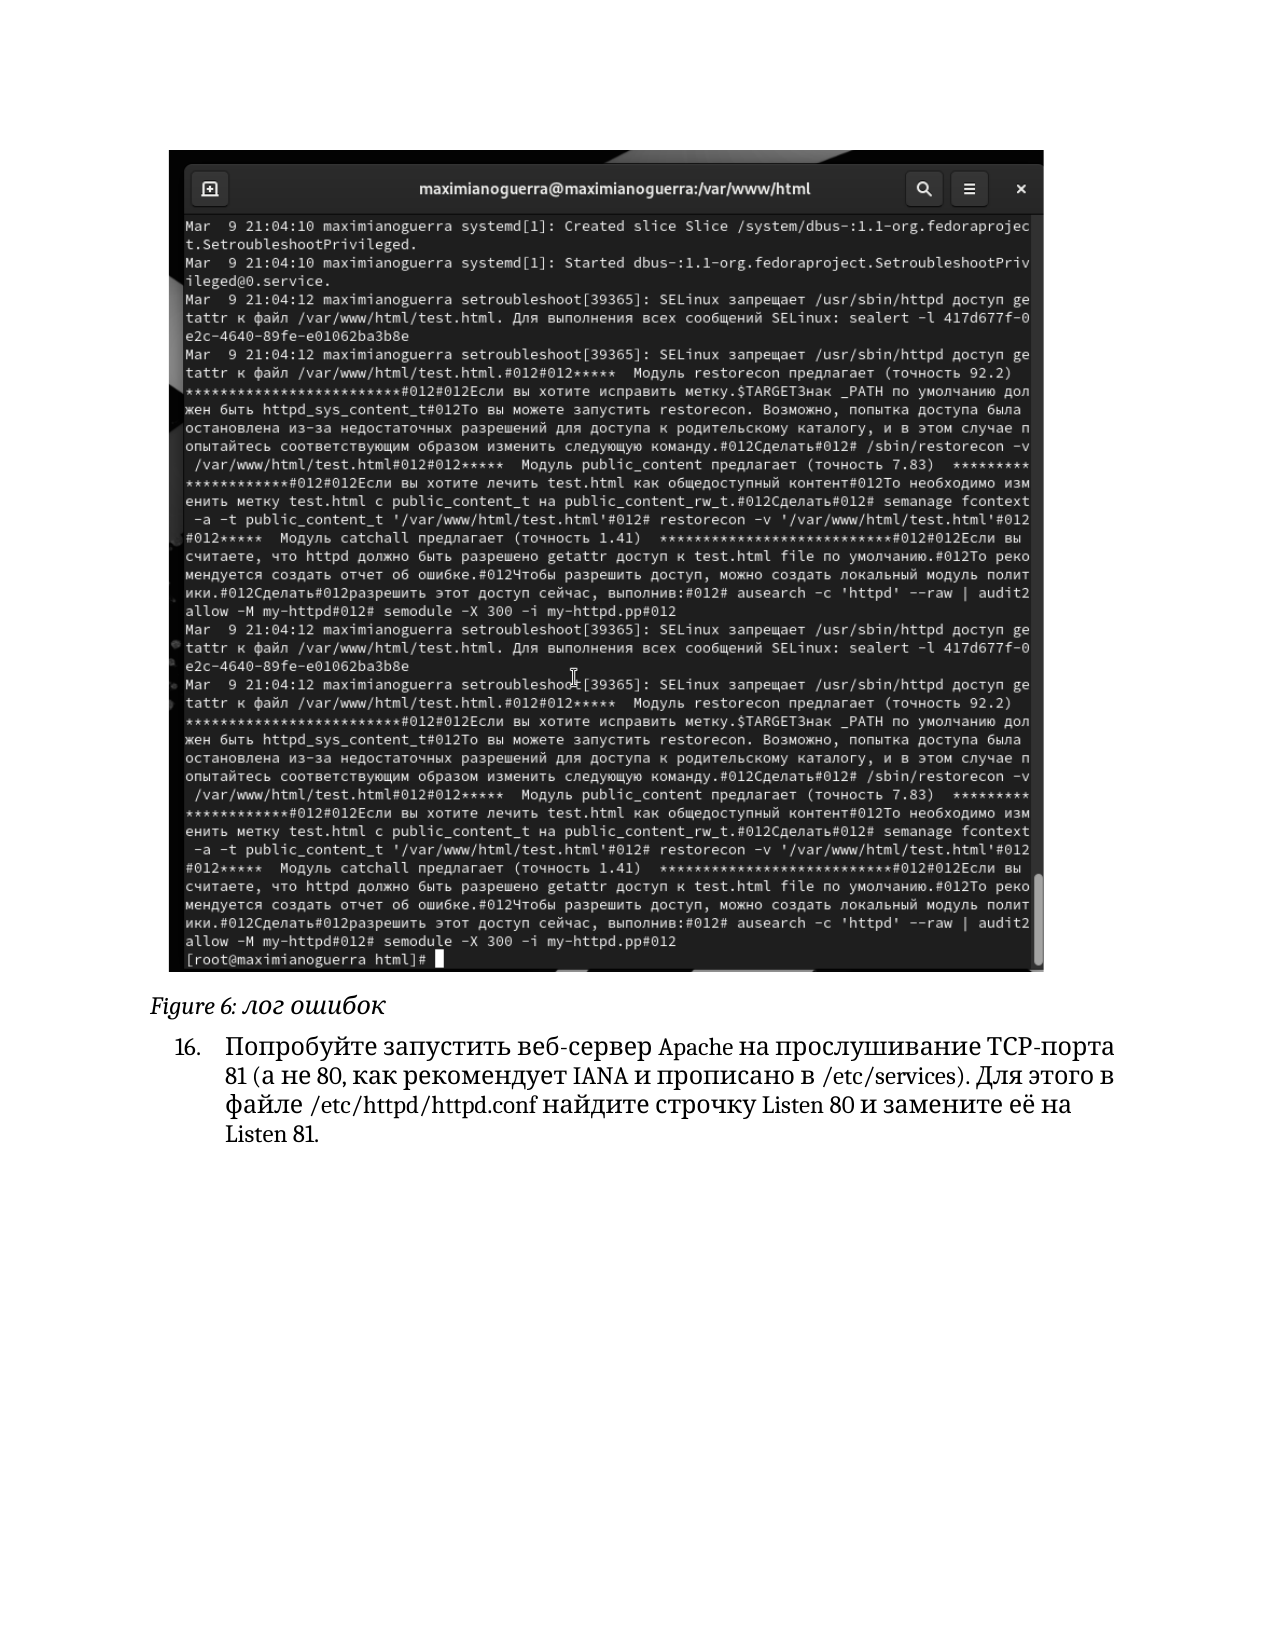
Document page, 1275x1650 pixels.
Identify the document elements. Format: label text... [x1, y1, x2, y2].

text Figure 6: лог ошибок [150, 992, 1125, 1021]
list Попробуйте запустить веб-сервер Apache на прослушивание ТСР-порта 81 (а не 80, как рекомендует IANA и прописано в /etc/services). Для этого в файле /etc/httpd/httpd.conf найдите строчку Listen 80 и замените её на Listen 81. [175, 1033, 1125, 1148]
picture [168, 150, 1044, 972]
